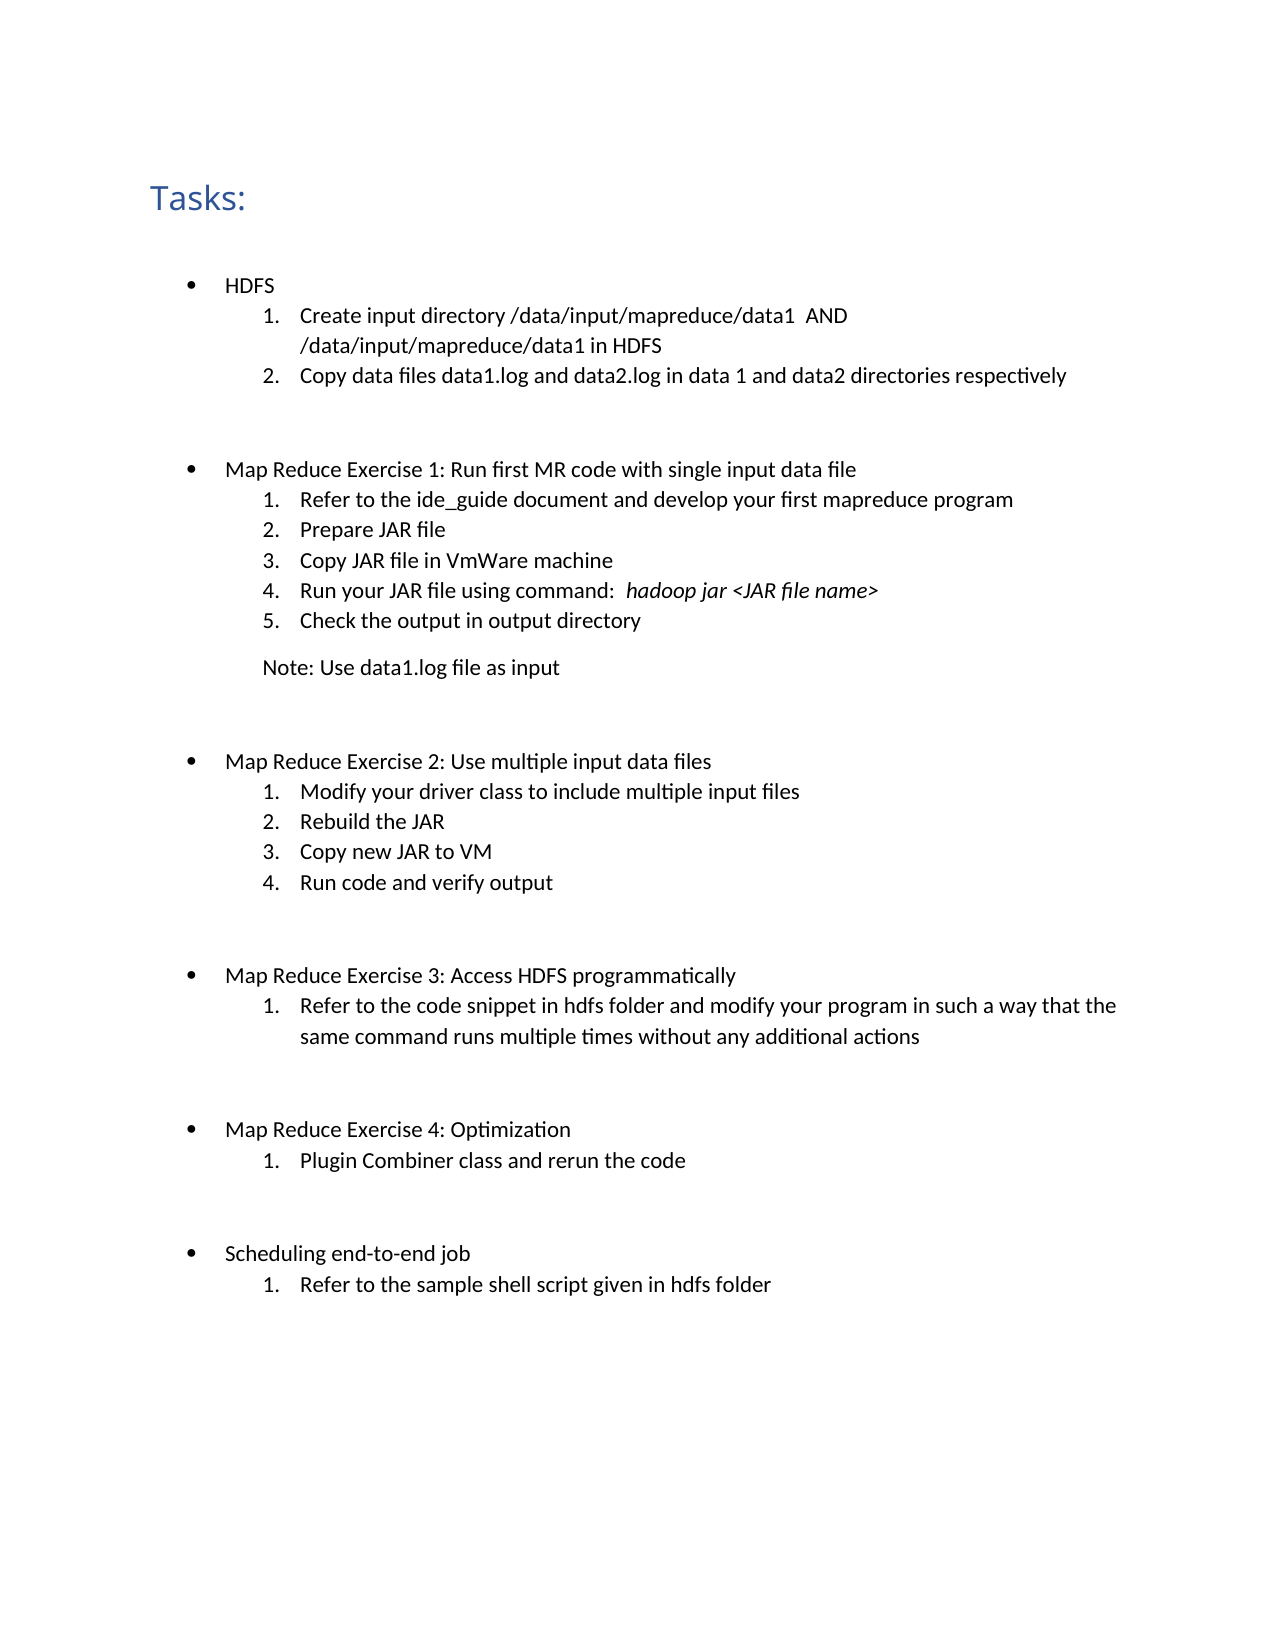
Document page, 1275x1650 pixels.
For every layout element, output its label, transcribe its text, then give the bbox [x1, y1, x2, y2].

list Prepare JAR file [262, 516, 1125, 544]
list Rebuild the JAR [262, 807, 1125, 835]
list Create input directory /data/input/mapreduce/data1 AND /data/input/mapreduce/data1 in HDFS [262, 301, 1125, 359]
list Map Reduce Exercise 3: Access HDFS programmatically [187, 961, 1125, 989]
list HDFS [187, 271, 1125, 299]
list Scheduling end-to-end job [187, 1239, 1125, 1268]
list Run code and verify output [262, 868, 1125, 896]
list Map Reduce Exercise 2: Use multiple input data files [187, 747, 1125, 775]
text Note: Use data1.log file as input [262, 653, 1125, 681]
list Refer to the sample shell script given in hdfs folder [262, 1270, 1125, 1298]
list Copy new JAR to VM [262, 837, 1125, 866]
subtitle Tasks: [150, 175, 1125, 220]
list Refer to the code snippet in hdfs folder and modify your program in such a way that the same command runs multiple times without any additional actions [262, 992, 1125, 1050]
list Run your JAR file using command: hadoop jar <JAR file name> [262, 576, 1125, 604]
list Map Reduce Exercise 4: Optimization [187, 1116, 1125, 1144]
list Map Reduce Exercise 1: Run first MR code with single input data file [187, 455, 1125, 483]
list Refer to the ide_guide document and develop your first mapreduce program [262, 485, 1125, 513]
list Copy JAR file in VmWare machine [262, 546, 1125, 574]
list Modify your driver class to include multiple input files [262, 777, 1125, 805]
list Check the output in output directory [262, 606, 1125, 634]
list Plugin Combiner class and rerun the code [262, 1146, 1125, 1174]
list Copy data files data1.log and data2.log in data 1 and data2 directories respectively [262, 361, 1125, 389]
